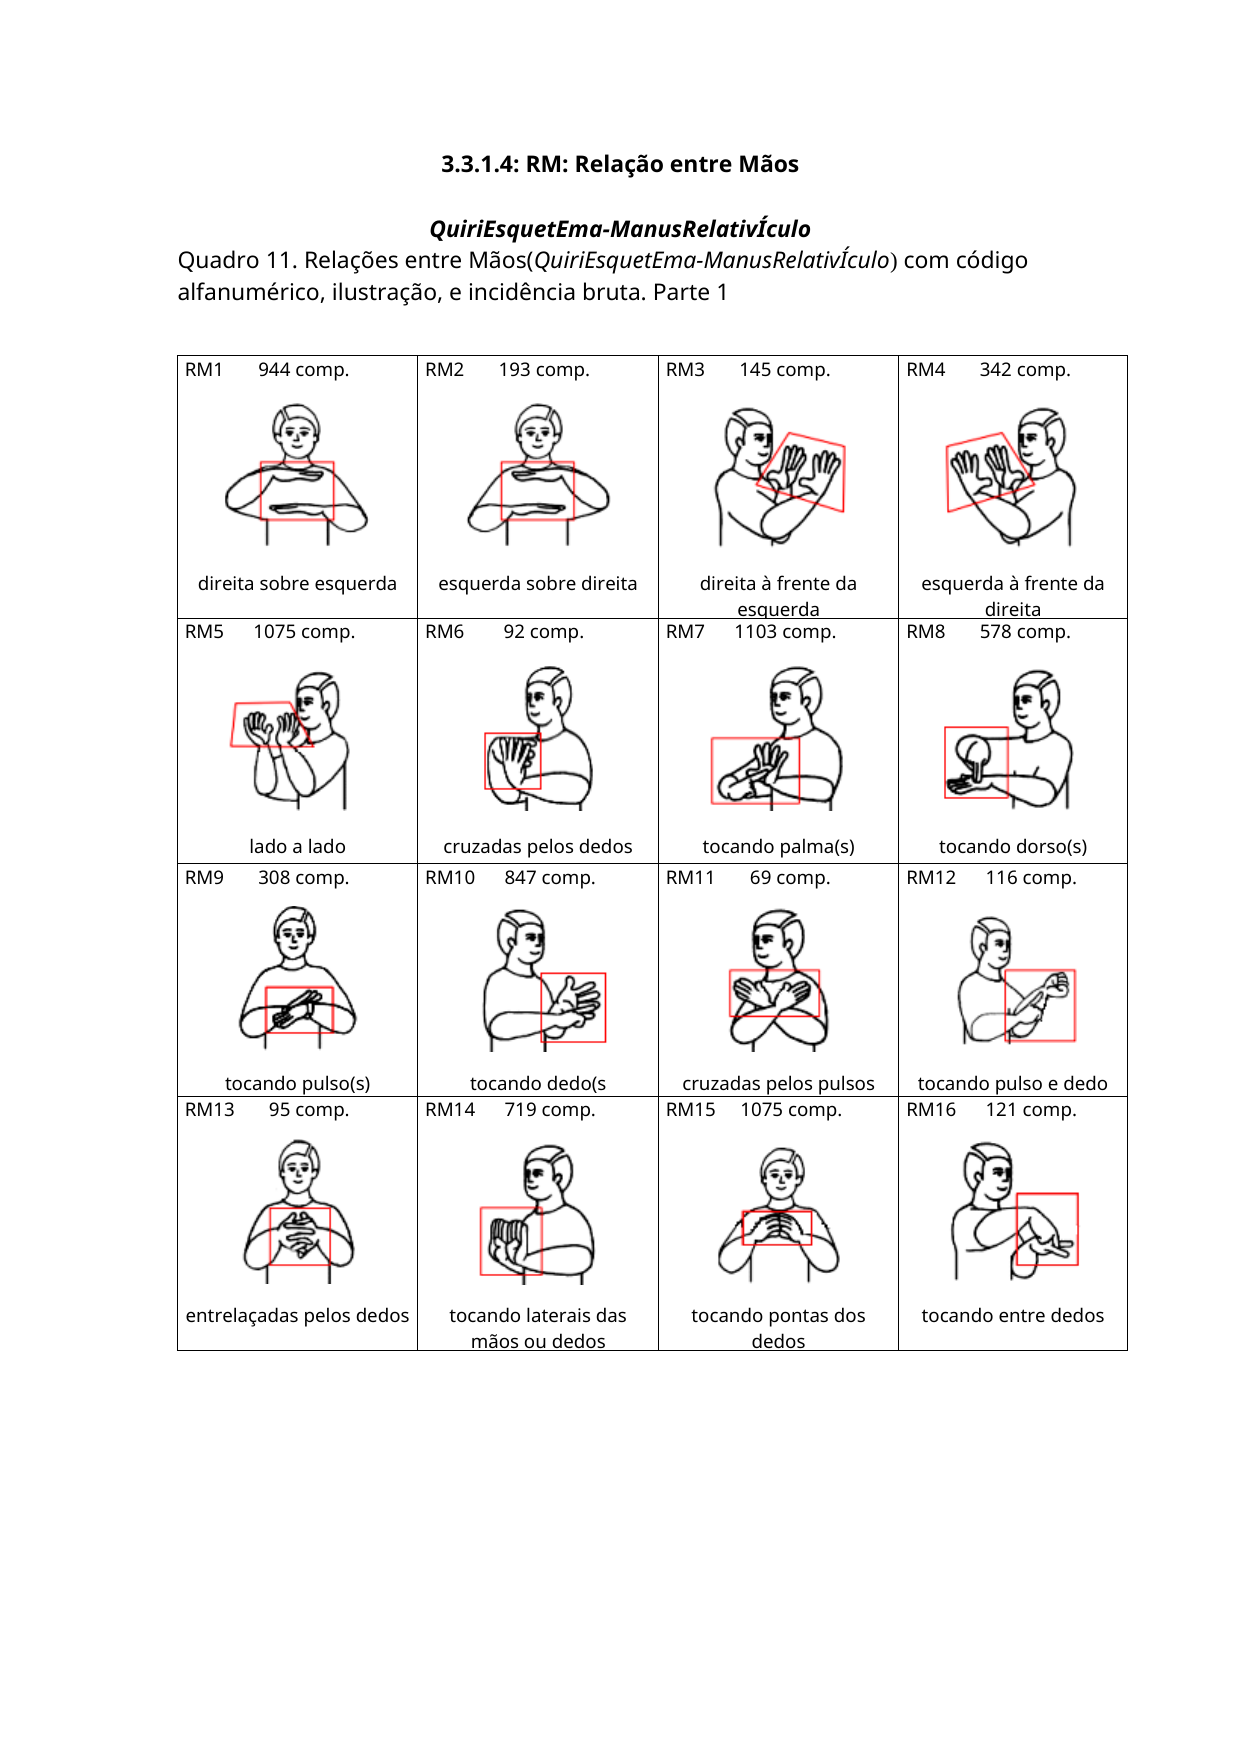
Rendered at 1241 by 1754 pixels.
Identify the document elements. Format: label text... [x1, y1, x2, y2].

table_header RM3 145 comp. [659, 356, 898, 381]
table_cell RM7 1103 comp. [659, 619, 898, 643]
table_cell tocando laterais das mãos ou dedos [418, 1303, 658, 1349]
table_cell [418, 643, 658, 833]
table_cell RM16 121 comp. [899, 1097, 1127, 1121]
table_cell [178, 1121, 417, 1303]
table_cell [659, 889, 898, 1070]
table_cell [418, 889, 658, 1070]
table_cell [178, 381, 417, 571]
picture [705, 403, 852, 549]
table_header RM1 944 comp. [178, 356, 417, 381]
table_cell RM13 95 comp. [178, 1097, 417, 1121]
table_cell entrelaçadas pelos dedos [178, 1303, 417, 1349]
table_cell esquerda sobre direita [418, 571, 658, 618]
picture [940, 906, 1086, 1052]
table_cell [659, 643, 898, 833]
picture [465, 403, 611, 549]
picture [705, 1139, 852, 1285]
table_cell RM5 1075 comp. [178, 619, 417, 643]
table_cell esquerda à frente da direita [899, 571, 1127, 618]
picture [705, 906, 852, 1052]
table_cell [178, 643, 417, 833]
table_cell [659, 381, 898, 571]
table_cell RM10 847 comp. [418, 864, 658, 889]
picture [941, 1140, 1085, 1284]
table_cell direita à frente da esquerda [659, 571, 898, 618]
table_cell [899, 381, 1127, 571]
picture [705, 665, 852, 811]
table_header RM2 193 comp. [418, 356, 658, 381]
table_cell [418, 381, 658, 571]
table_cell RM11 69 comp. [659, 864, 898, 889]
table_cell cruzadas pelos dedos [418, 833, 658, 863]
table_cell RM15 1075 comp. [659, 1097, 898, 1121]
table_cell [178, 889, 417, 1070]
table_cell RM12 116 comp. [899, 864, 1127, 889]
picture [224, 906, 371, 1052]
table_cell tocando pulso e dedo [899, 1070, 1127, 1096]
picture [466, 907, 610, 1052]
text QuiriEsquetEma-ManusRelativÍculo [177, 213, 1063, 244]
table_cell direita sobre esquerda [178, 571, 417, 618]
table_cell [899, 1121, 1127, 1303]
table_cell [418, 1121, 658, 1303]
table_header RM4 342 comp. [899, 356, 1127, 381]
picture [224, 665, 371, 811]
table_cell [659, 1121, 898, 1303]
picture [224, 403, 371, 549]
text Quadro 11. Relações entre Mãos(QuiriEsquetEma-ManusRelativÍculo) com código alfanumérico, ilustração, e incidência bruta. Parte 1 [177, 244, 1063, 307]
table_cell lado a lado [178, 833, 417, 863]
table_cell RM14 719 comp. [418, 1097, 658, 1121]
table_cell tocando palma(s) [659, 833, 898, 863]
picture [465, 665, 611, 811]
table_cell [899, 889, 1127, 1070]
table_cell cruzadas pelos pulsos [659, 1070, 898, 1096]
picture [225, 1139, 370, 1284]
table_cell RM8 578 comp. [899, 619, 1127, 643]
picture [940, 403, 1086, 549]
table_cell tocando pulso(s) [178, 1070, 417, 1096]
table_cell RM6 92 comp. [418, 619, 658, 643]
text 3.3.1.4: RM: Relação entre Mãos [177, 148, 1063, 179]
table_cell tocando entre dedos [899, 1303, 1127, 1349]
picture [465, 1139, 611, 1285]
table_cell tocando pontas dos dedos [659, 1303, 898, 1349]
table_cell RM9 308 comp. [178, 864, 417, 889]
picture [940, 665, 1086, 811]
table_cell tocando dedo(s [418, 1070, 658, 1096]
table_cell tocando dorso(s) [899, 833, 1127, 863]
table_cell [899, 643, 1127, 833]
